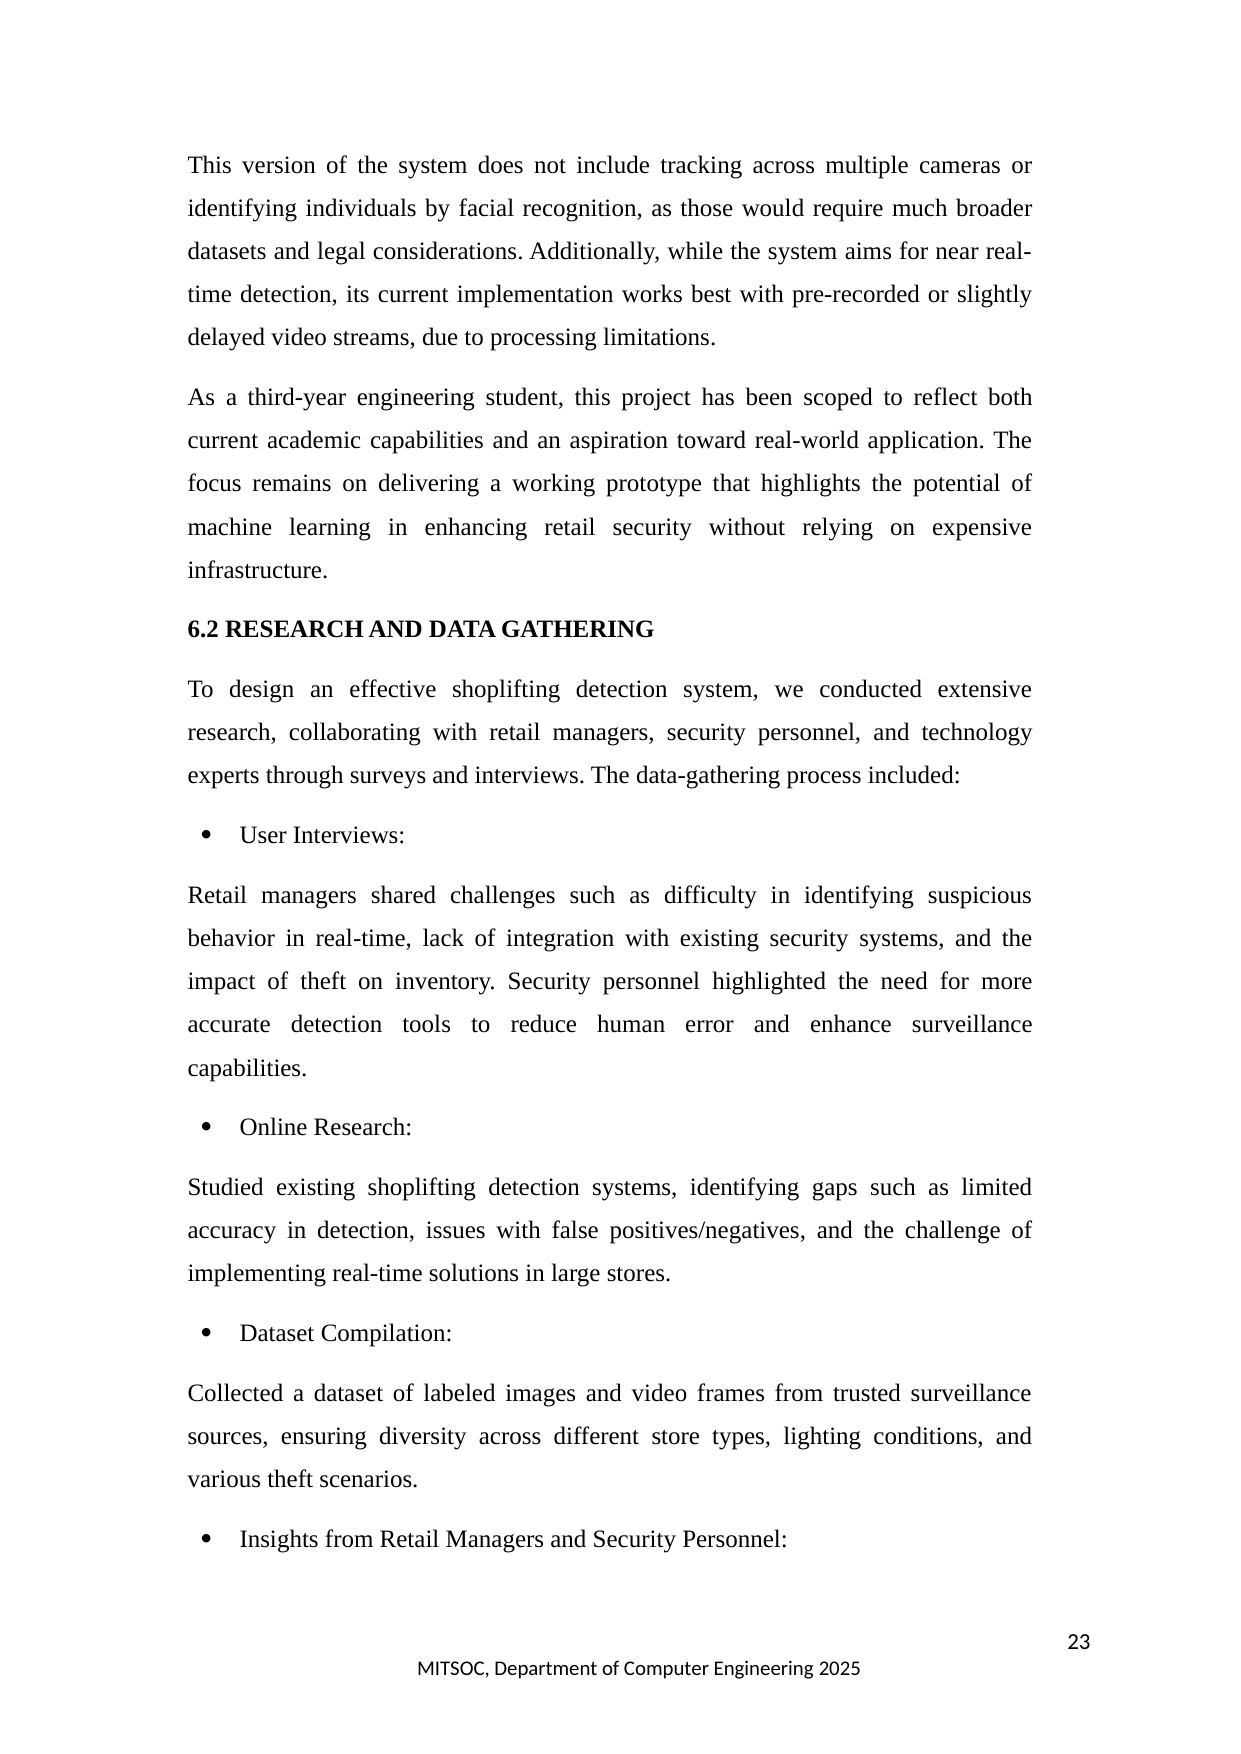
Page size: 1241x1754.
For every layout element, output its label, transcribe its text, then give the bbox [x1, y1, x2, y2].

text As a third-year engineering student, this project has been scoped to reflect both current academic capabilities and an aspiration toward real-world application. The focus remains on delivering a working prototype that highlights the potential of machine learning in enhancing retail security without relying on expensive infrastructure. [187, 382, 1033, 583]
text To design an effective shoplifting detection system, we conducted extensive research, collaborating with retail managers, security personnel, and technology experts through surveys and interviews. The data-gathering process included: [187, 674, 1033, 789]
list Online Research: [202, 1112, 1033, 1141]
list Dataset Compilation: [202, 1318, 1033, 1347]
list Insights from Retail Managers and Security Personnel: [202, 1524, 1033, 1553]
text This version of the system does not include tracking across multiple cameras or identifying individuals by facial recognition, as those would require much broader datasets and legal considerations. Additionally, while the system aims for near real-time detection, its current implementation works best with pre-recorded or slightly delayed video streams, due to processing limitations. [187, 150, 1033, 351]
subtitle 6.2 RESEARCH AND DATA GATHERING [187, 614, 1090, 643]
text Retail managers shared challenges such as difficulty in identifying suspicious behavior in real-time, lack of integration with existing security systems, and the impact of theft on inventory. Security personnel highlighted the need for more accurate detection tools to reduce human error and enhance surveillance capabilities. [187, 880, 1033, 1081]
list User Interviews: [202, 820, 1033, 849]
text Collected a dataset of labeled images and video frames from trusted surveillance sources, ensuring diversity across different store types, lighting conditions, and various theft scenarios. [187, 1378, 1033, 1493]
text Studied existing shoplifting detection systems, identifying gaps such as limited accuracy in detection, issues with false positives/negatives, and the challenge of implementing real-time solutions in large stores. [187, 1172, 1033, 1287]
